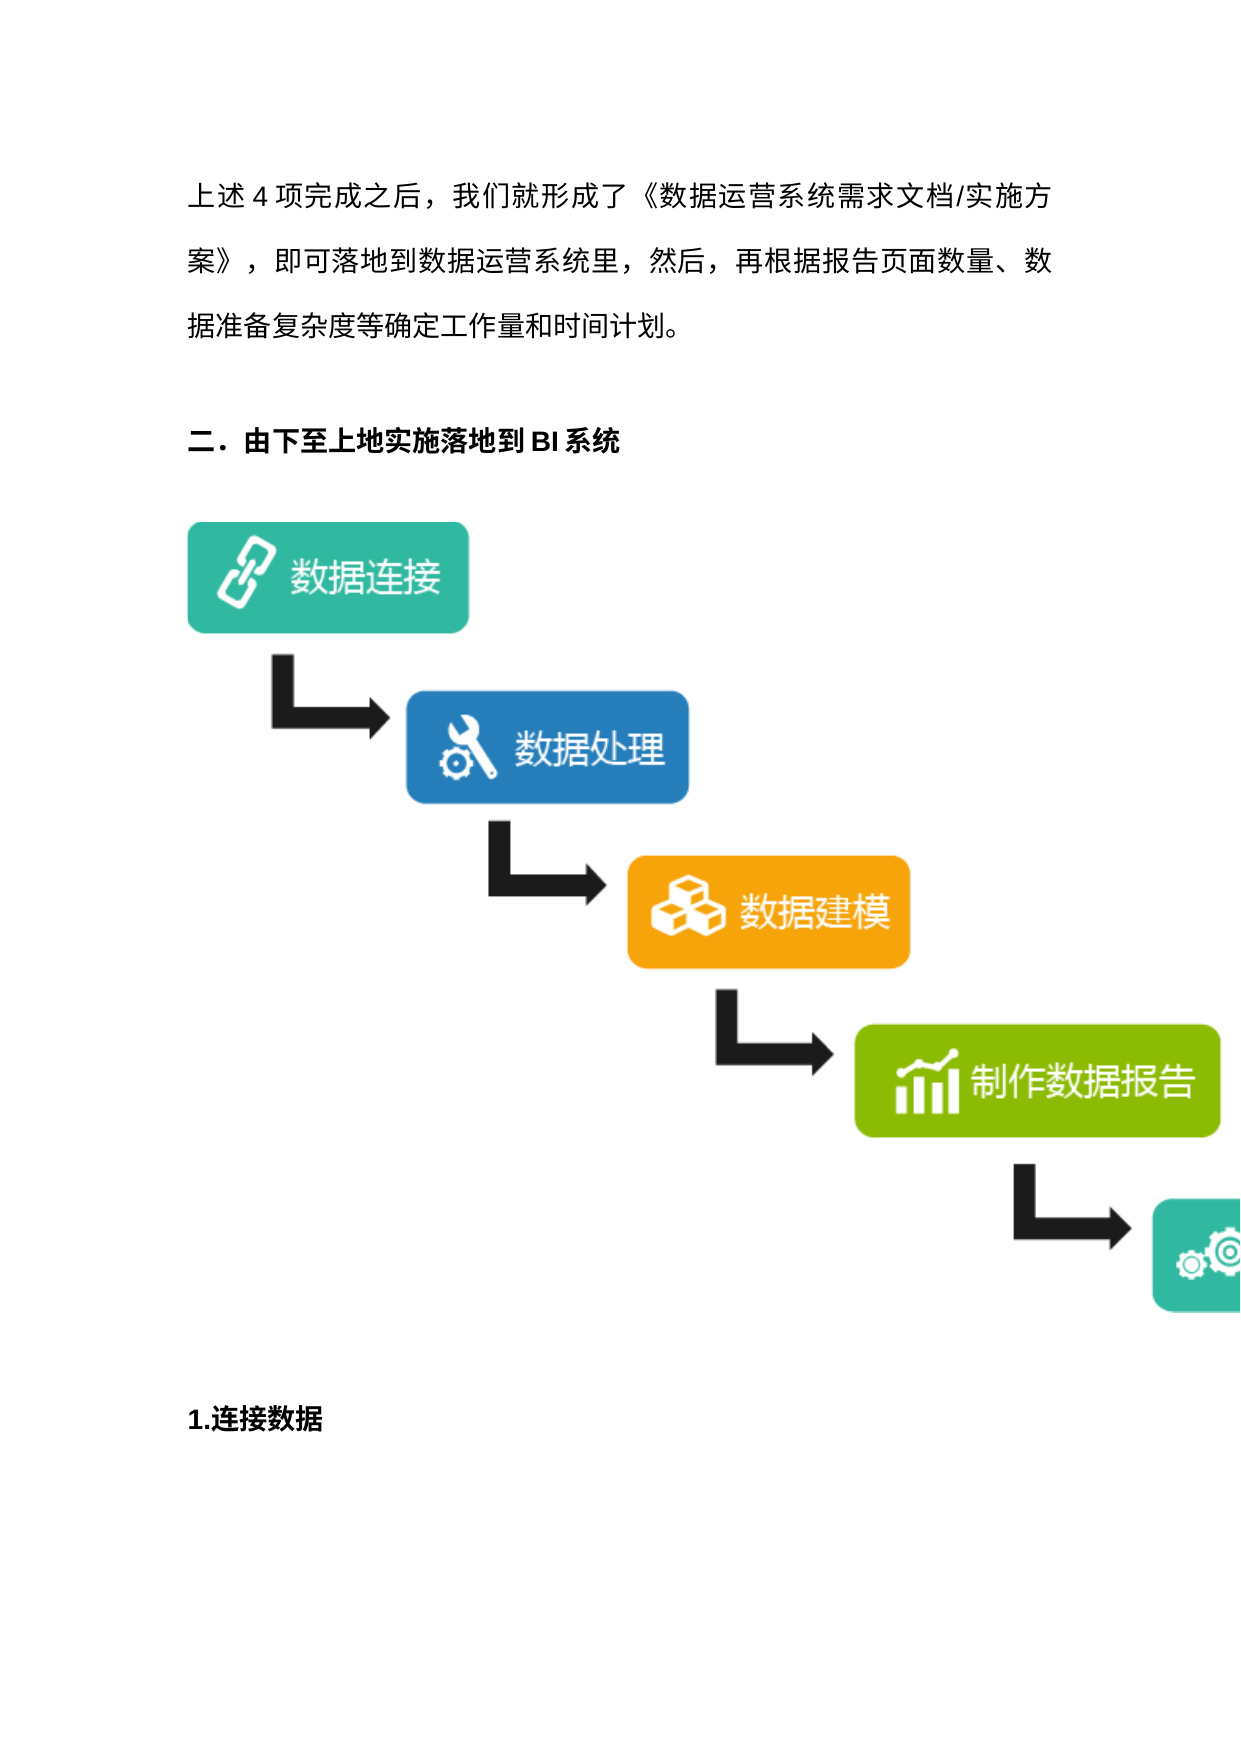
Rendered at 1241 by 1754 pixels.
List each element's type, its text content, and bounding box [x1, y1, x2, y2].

picture [187, 522, 1241, 1313]
text 二．由下至上地实施落地到BI系统 [187, 407, 1053, 472]
text 1.连接数据 [187, 1384, 1053, 1449]
text 上述4项完成之后，我们就形成了《数据运营系统需求文档/实施方案》，即可落地到数据运营系统里，然后，再根据报告页面数量、数据准备复杂度等确定工作量和时间计划。 [187, 162, 1053, 357]
